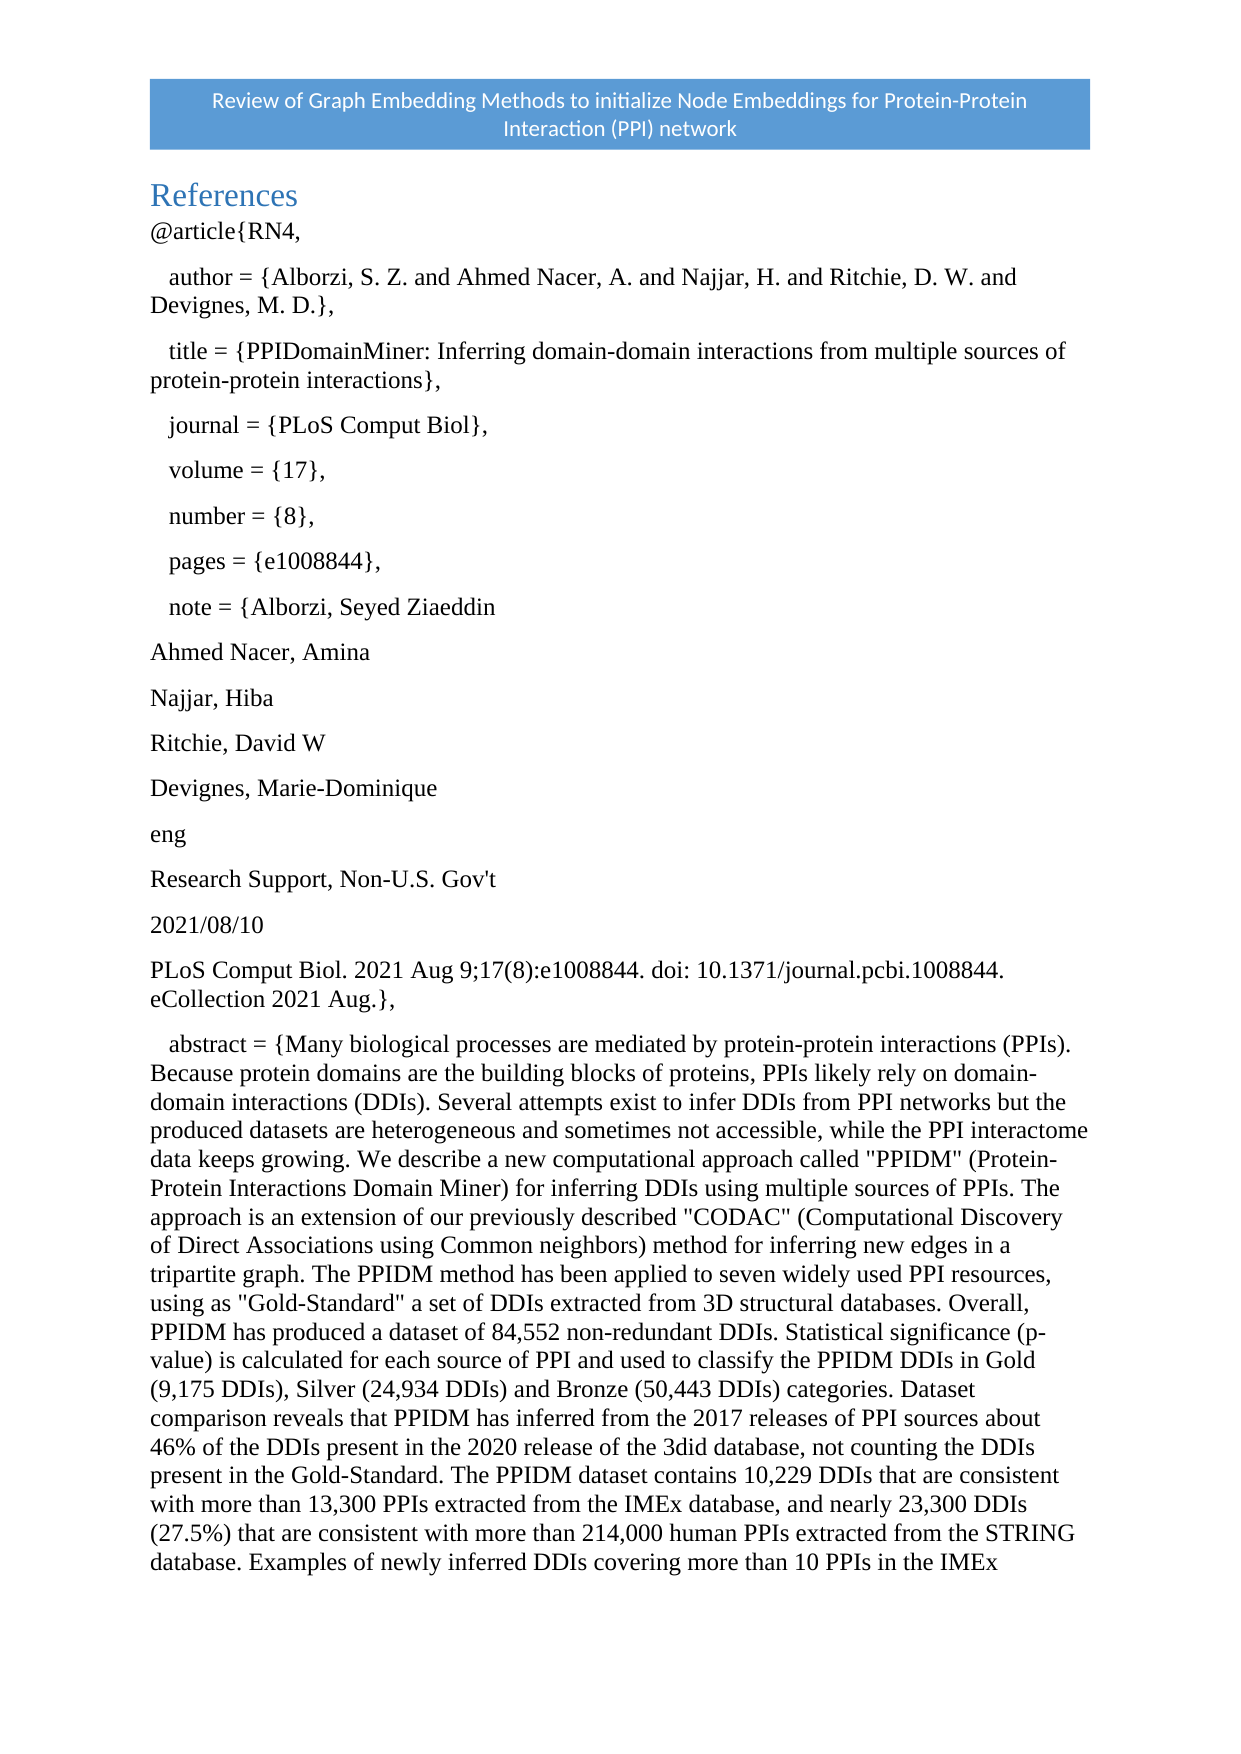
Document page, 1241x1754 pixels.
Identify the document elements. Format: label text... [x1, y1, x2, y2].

text PLoS Comput Biol. 2021 Aug 9;17(8):e1008844. doi: 10.1371/journal.pcbi.1008844. eCollection 2021 Aug.}, [150, 955, 1090, 1013]
text note = {Alborzi, Seyed Ziaeddin [150, 592, 1090, 621]
text volume = {17}, [150, 456, 1090, 484]
text 2021/08/10 [150, 910, 1090, 938]
text Ritchie, David W [150, 728, 1090, 757]
subtitle References [150, 175, 1090, 213]
text title = {PPIDomainMiner: Inferring domain-domain interactions from multiple sources of protein-protein interactions}, [150, 336, 1090, 393]
text Najjar, Hiba [150, 683, 1090, 711]
text Research Support, Non-U.S. Gov't [150, 864, 1090, 893]
text journal = {PLoS Comput Biol}, [150, 410, 1090, 439]
text @article{RN4, [150, 216, 1090, 245]
text Devignes, Marie-Dominique [150, 773, 1090, 802]
text eng [150, 819, 1090, 848]
text pages = {e1008844}, [150, 546, 1090, 575]
text number = {8}, [150, 501, 1090, 530]
text author = {Alborzi, S. Z. and Ahmed Nacer, A. and Najjar, H. and Ritchie, D. W. and Devignes, M. D.}, [150, 262, 1090, 319]
text Ahmed Nacer, Amina [150, 637, 1090, 666]
